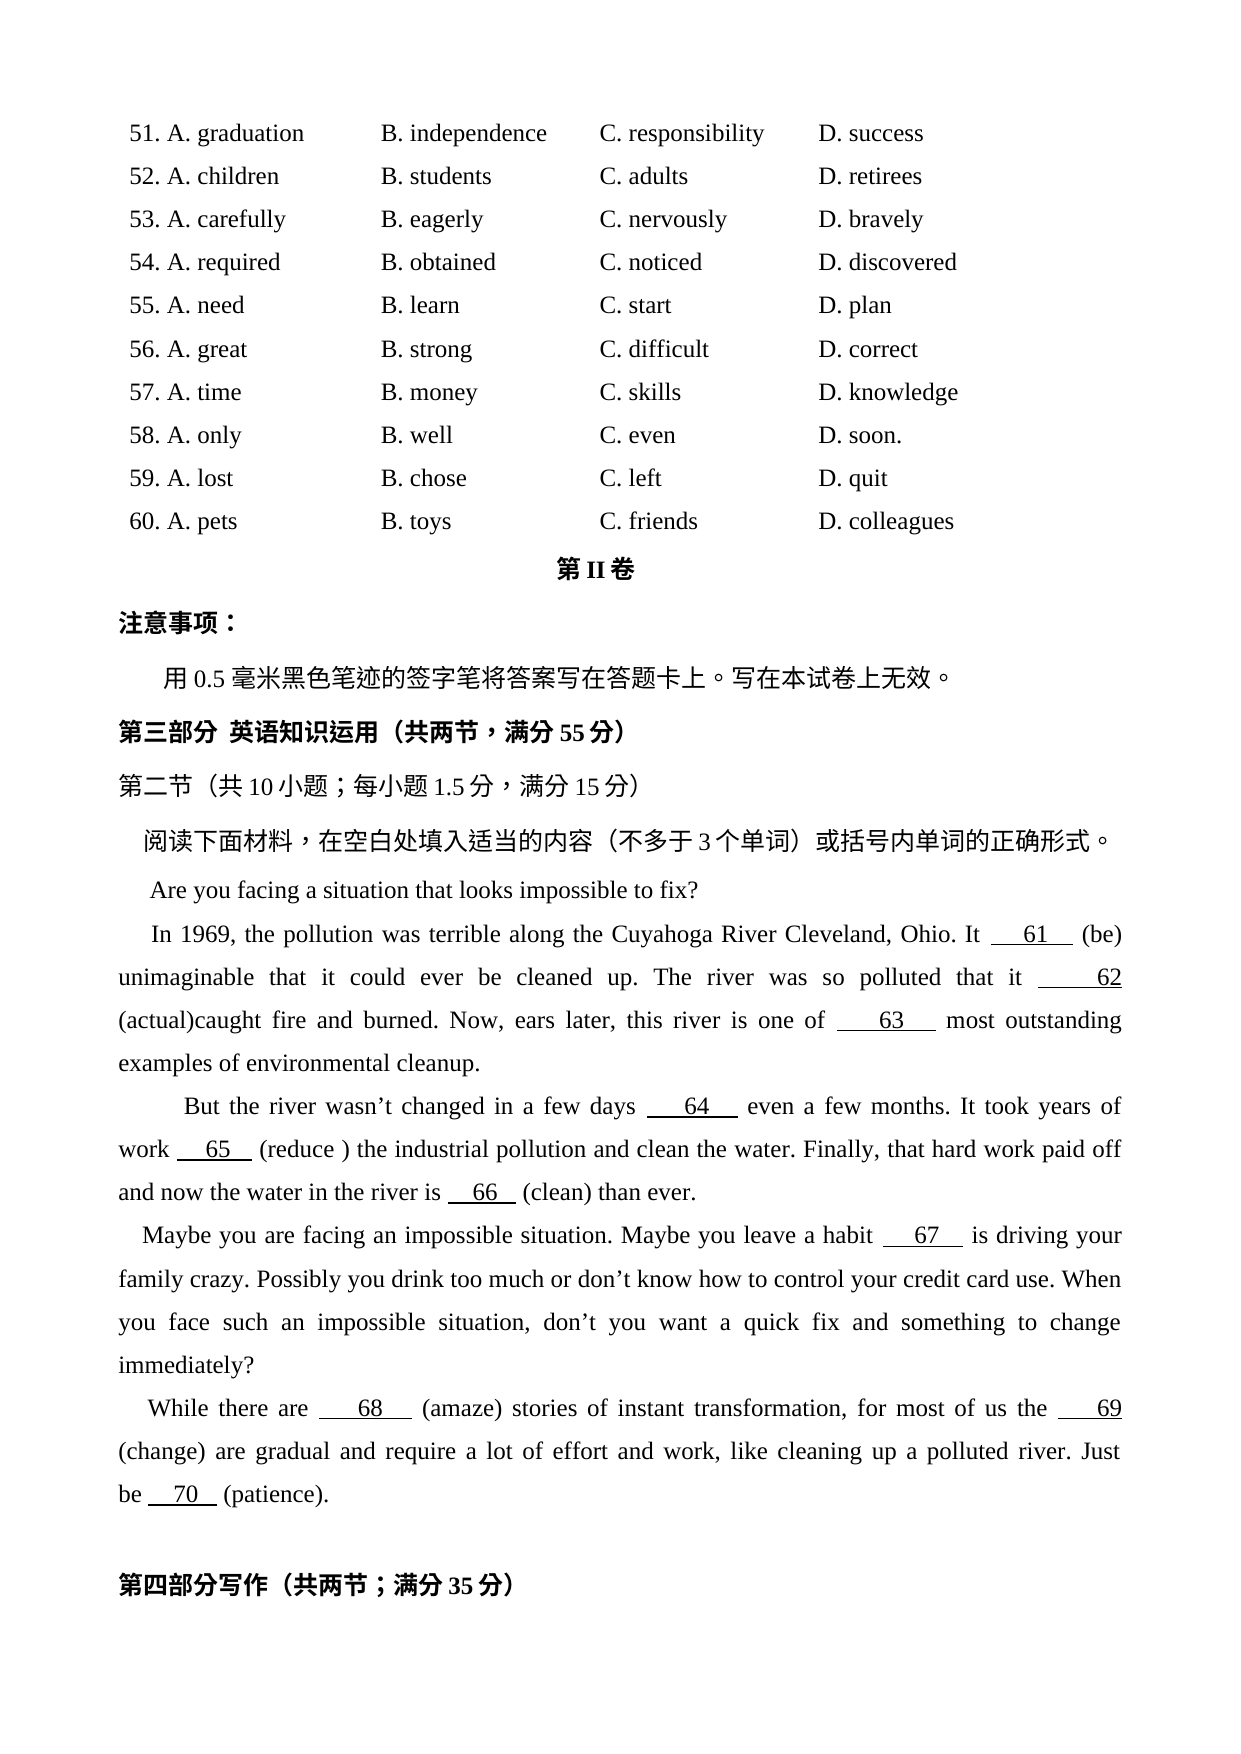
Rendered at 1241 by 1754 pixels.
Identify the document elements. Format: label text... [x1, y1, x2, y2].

text 第II卷 [118, 549, 1122, 586]
text 用0.5 毫米黑色笔迹的签字笔将答案写在答题卡上。写在本试卷上无效。 [118, 658, 1122, 694]
text 阅读下面材料，在空白处填入适当的内容（不多于3个单词）或括号内单词的正确形式。 [118, 821, 1122, 857]
text 注意事项： [118, 604, 1122, 640]
text 51. A. graduation B. independence C. responsibility D. success [118, 118, 1122, 147]
text While there are 68 (amaze) stories of instant transformation, for most of us the 69 (change) are gradual and require a lot of effort and work, like cleaning up a polluted river. Just be 70 (patience). [118, 1393, 1122, 1508]
text 57. A. time B. money C. skills D. knowledge [118, 377, 1122, 406]
text 59. A. lost B. chose C. left D. quit [118, 463, 1122, 492]
text 56. A. great B. strong C. difficult D. correct [118, 334, 1122, 362]
text Maybe you are facing an impossible situation. Maybe you leave a habit 67 is driving your family crazy. Possibly you drink too much or don’t know how to control your credit card use. When you face such an impossible situation, don’t you want a quick fix and something to change immediately? [118, 1221, 1122, 1379]
text 60. A. pets B. toys C. friends D. colleagues [118, 506, 1122, 535]
text 53. A. carefully B. eagerly C. nervously D. bravely [118, 204, 1122, 233]
text 58. A. only B. well C. even D. soon. [118, 420, 1122, 449]
text But the river wasn’t changed in a few days 64 even a few months. It took years of work 65 (reduce ) the industrial pollution and clean the water. Finally, that hard work paid off and now the water in the river is 66 (clean) than ever. [118, 1091, 1122, 1206]
text 第三部分 英语知识运用（共两节，满分55分） [118, 712, 1122, 749]
text 52. A. children B. students C. adults D. retirees [118, 161, 1122, 190]
text Are you facing a situation that looks impossible to fix? [118, 876, 1122, 904]
text 54. A. required B. obtained C. noticed D. discovered [118, 247, 1122, 276]
text 第二节（共10小题；每小题1.5分，满分15分） [118, 767, 1122, 803]
text 55. A. need B. learn C. start D. plan [118, 291, 1122, 319]
text 第四部分写作（共两节；满分35分） [118, 1566, 1122, 1602]
text In 1969, the pollution was terrible along the Cuyahoga River Cleveland, Ohio. It 61 (be) unimaginable that it could ever be cleaned up. The river was so polluted that it 62 (actual)caught fire and burned. Now, ears later, this river is one of 63 most outstanding examples of environmental cleanup. [118, 919, 1122, 1077]
